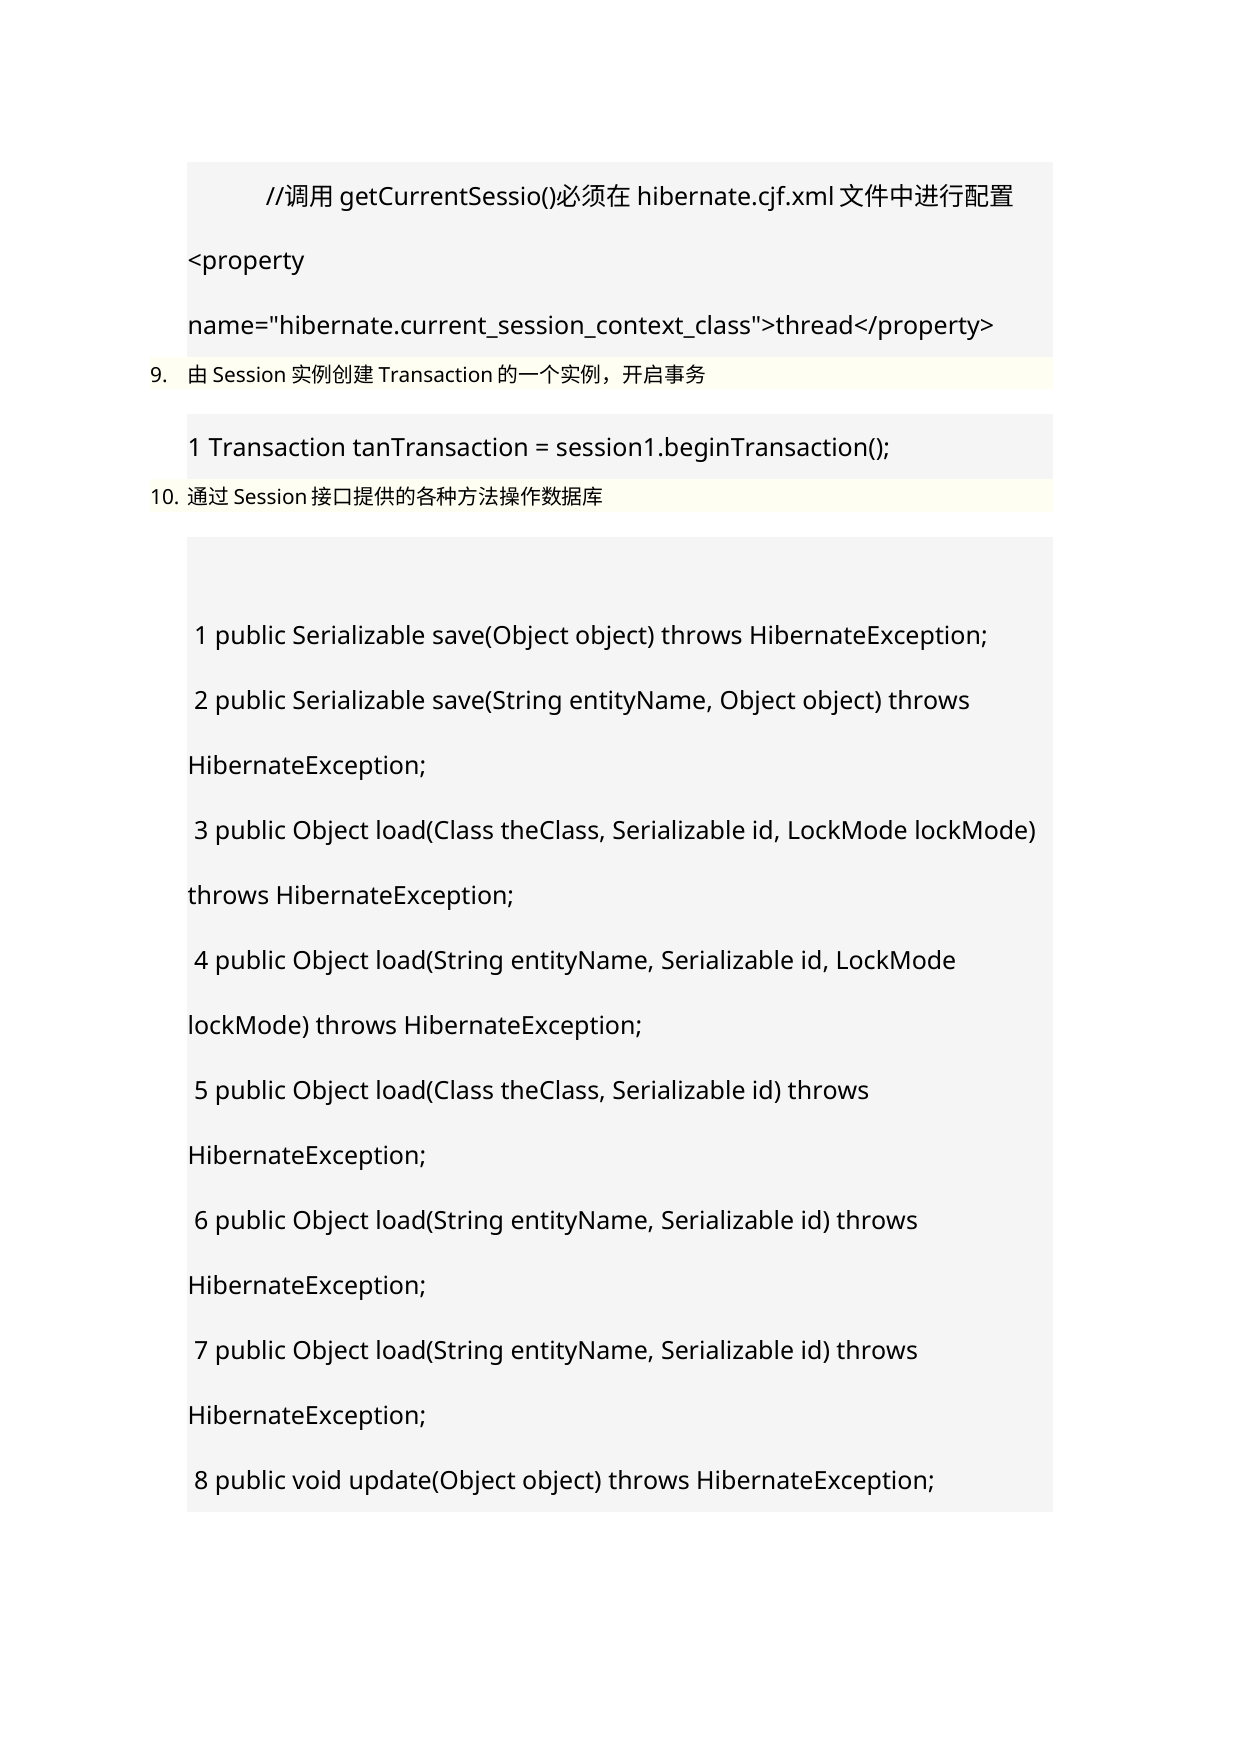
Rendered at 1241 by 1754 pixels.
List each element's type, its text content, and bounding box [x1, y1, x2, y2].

text 1 Transaction tanTransaction = session1.beginTransaction(); [187, 414, 1053, 479]
text 6 public Object load(String entityName, Serializable id) throws HibernateException; [187, 1187, 1053, 1317]
text 8 public void update(Object object) throws HibernateException; [187, 1447, 1053, 1512]
text 2 public Serializable save(String entityName, Object object) throws HibernateException; [187, 667, 1053, 797]
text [187, 162, 1053, 357]
list 由Session实例创建Transaction的一个实例，开启事务 [150, 357, 1053, 389]
text 3 public Object load(Class theClass, Serializable id, LockMode lockMode) throws HibernateException; [187, 797, 1053, 927]
text 4 public Object load(String entityName, Serializable id, LockMode lockMode) throws HibernateException; [187, 927, 1053, 1057]
text 5 public Object load(Class theClass, Serializable id) throws HibernateException; [187, 1057, 1053, 1187]
list 通过Session接口提供的各种方法操作数据库 [150, 479, 1053, 512]
text 1 public Serializable save(Object object) throws HibernateException; [187, 602, 1053, 667]
text 7 public Object load(String entityName, Serializable id) throws HibernateException; [187, 1317, 1053, 1447]
